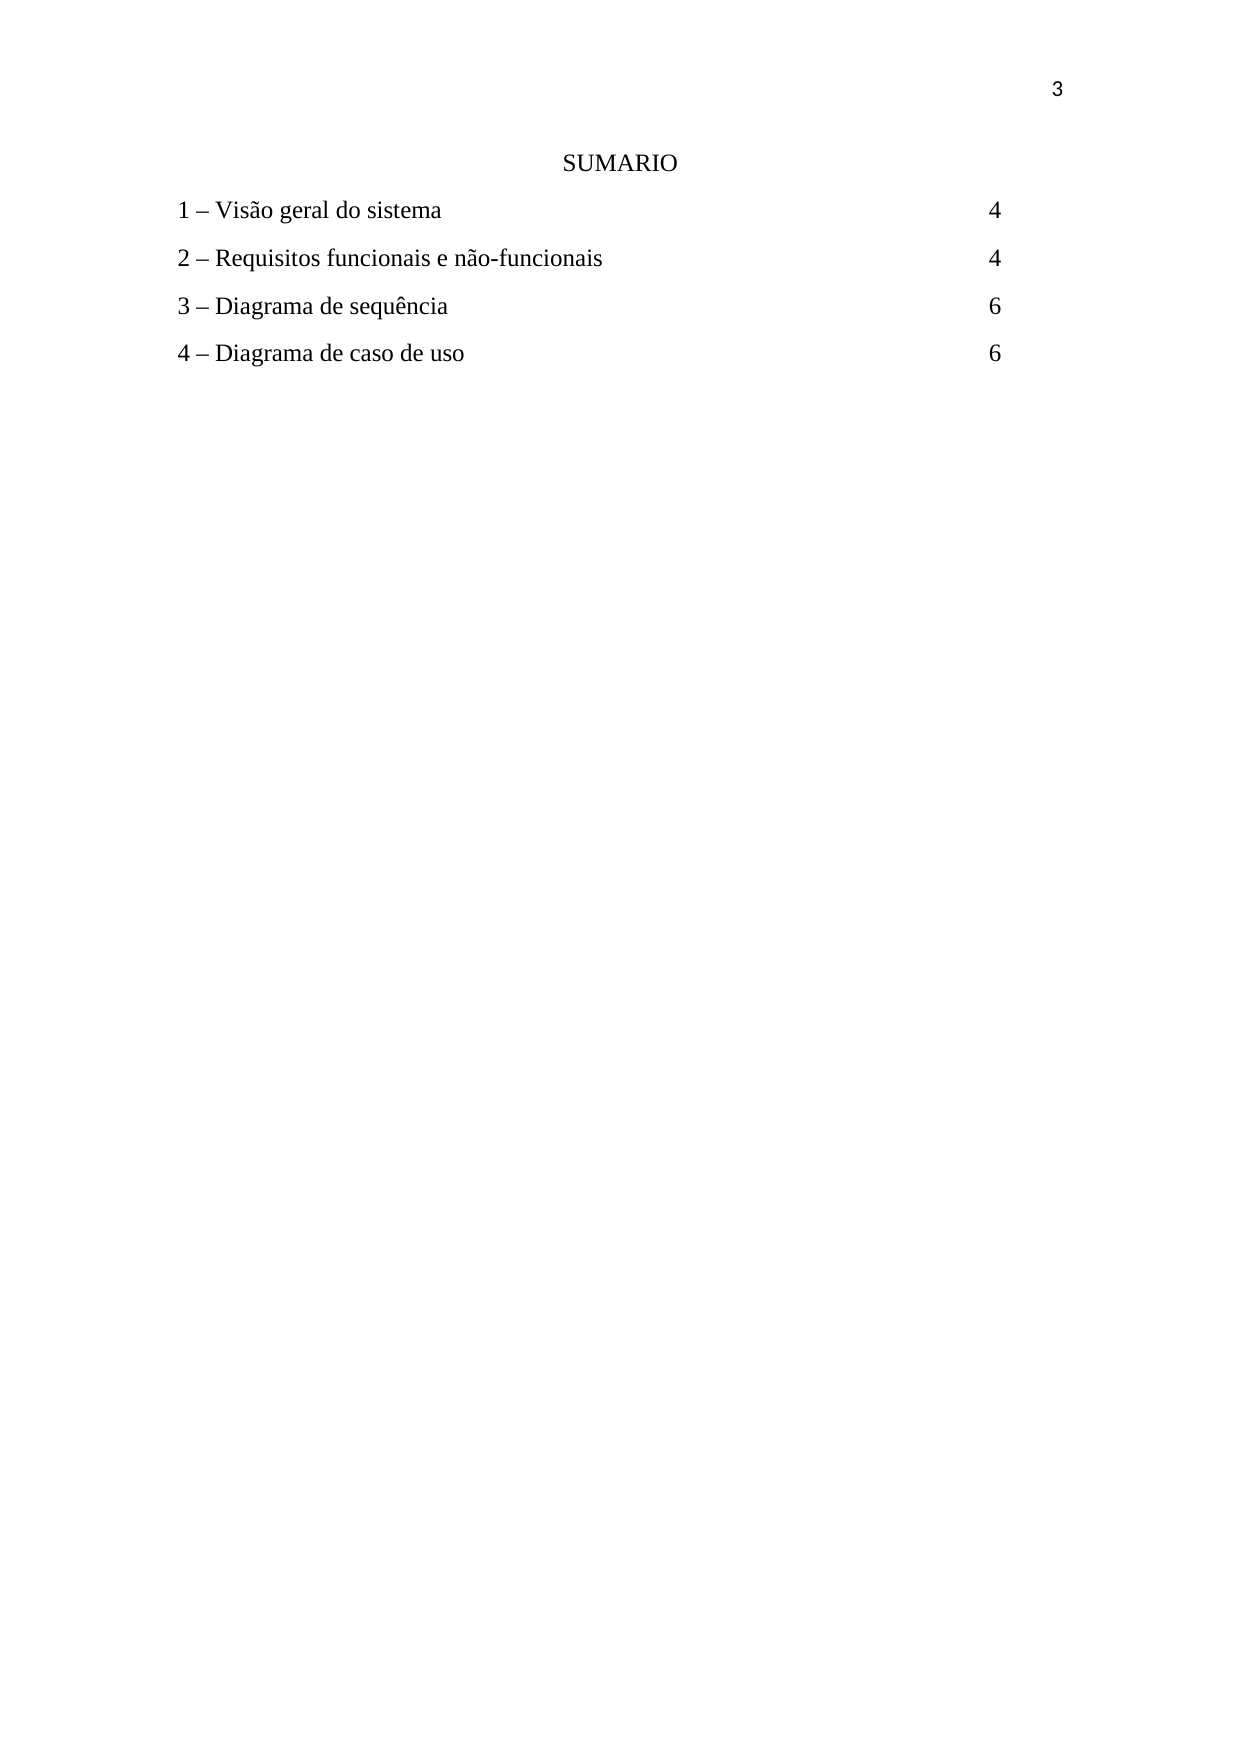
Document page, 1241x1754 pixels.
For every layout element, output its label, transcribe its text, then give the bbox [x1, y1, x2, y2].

text SUMARIO [177, 148, 1063, 176]
text 3 – Diagrama de sequência 6 [177, 291, 1063, 319]
text 1 – Visão geral do sistema 4 [177, 195, 1063, 224]
text 4 – Diagrama de caso de uso 6 [177, 338, 1063, 367]
text 2 – Requisitos funcionais e não-funcionais 4 [177, 243, 1063, 272]
